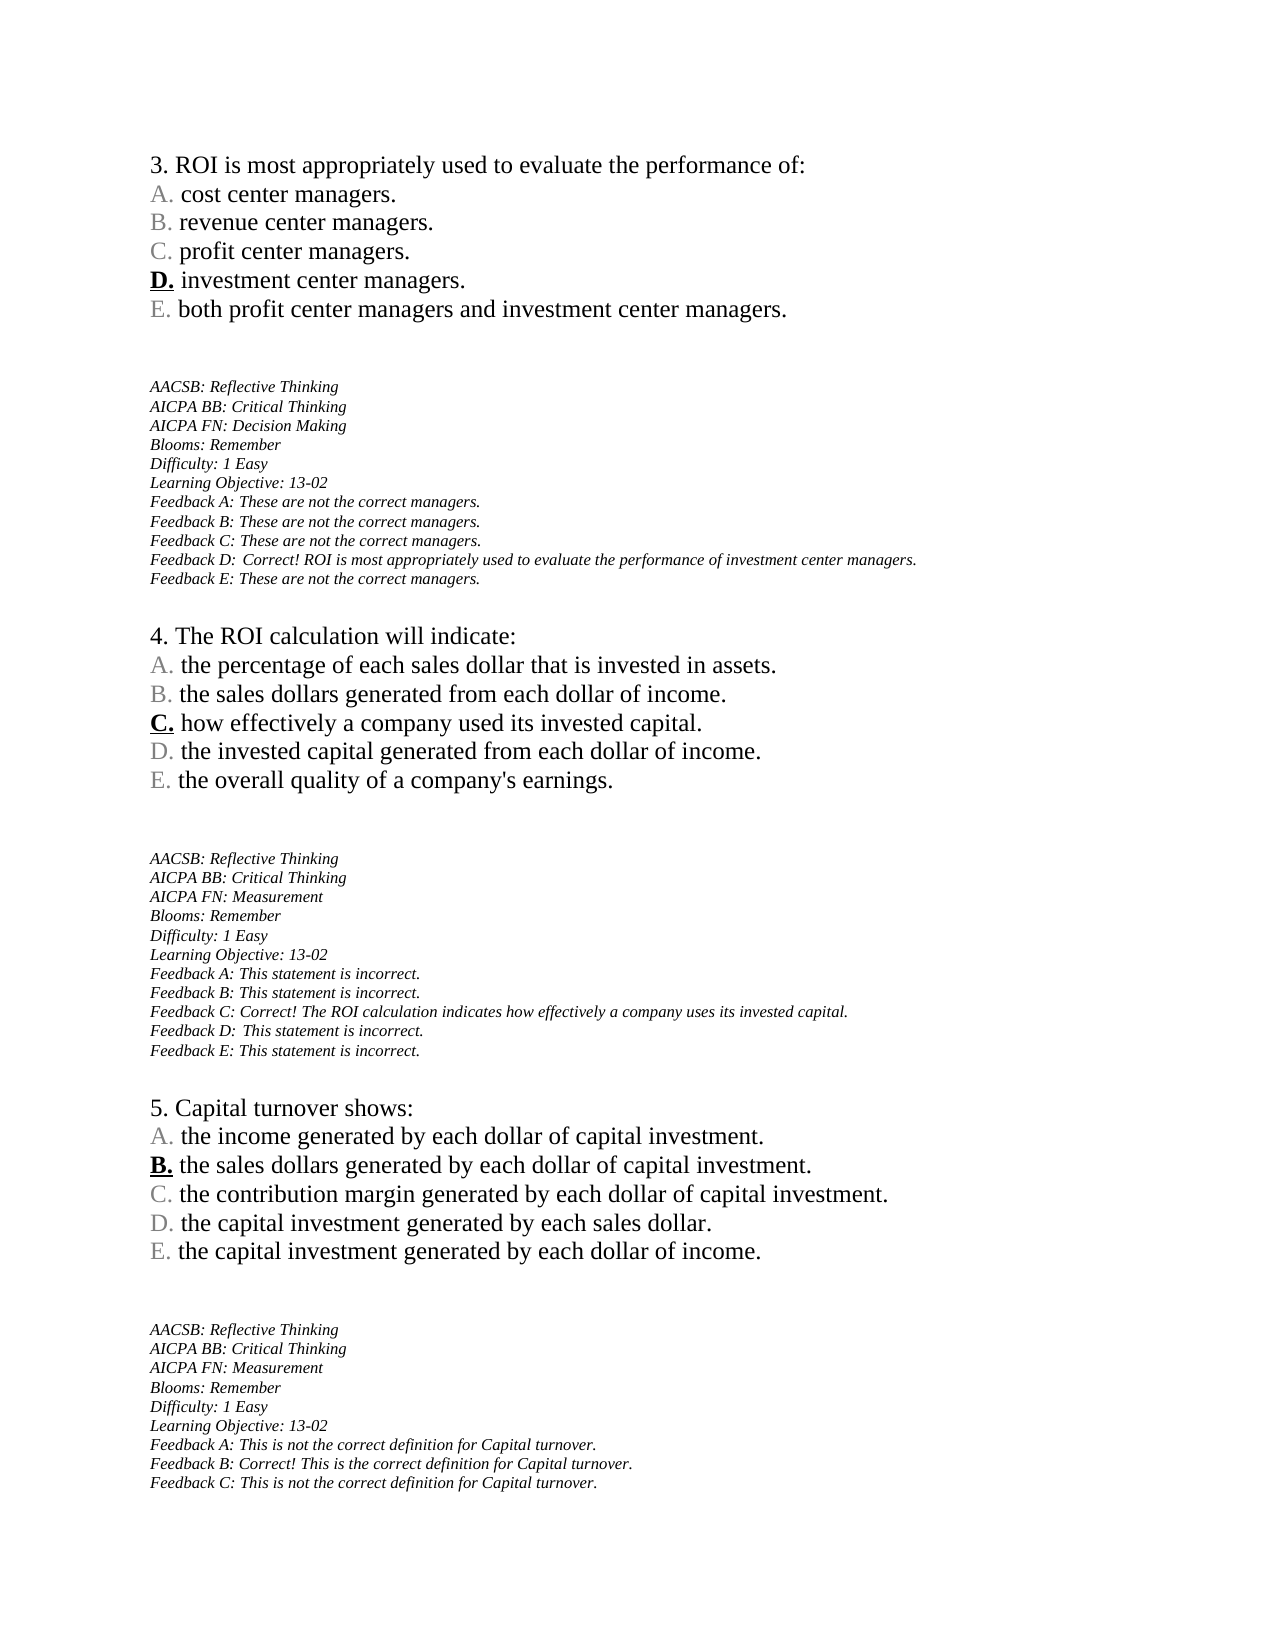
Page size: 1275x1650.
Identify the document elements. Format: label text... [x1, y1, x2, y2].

text AACSB: Reflective Thinking AICPA BB: Critical Thinking AICPA FN: Measurement Blooms: Remember [150, 1320, 1125, 1397]
text Feedback B: Correct! This is the correct definition for Capital turnover. [150, 1454, 1125, 1473]
text Feedback B: These are not the correct managers. [150, 511, 1125, 531]
text 5. Capital turnover shows: A. the income generated by each dollar of capital investment. B. the sales dollars generated by each dollar of capital investment. C. the contribution margin generated by each dollar of capital investment. D. the capital investment generated by each sales dollar. E. the capital investment generated by each dollar of income. [150, 1093, 1125, 1265]
text 4. The ROI calculation will indicate: A. the percentage of each sales dollar that is invested in assets. B. the sales dollars generated from each dollar of income. C. how effectively a company used its invested capital. D. the invested capital generated from each dollar of income. E. the overall quality of a company's earnings. [150, 621, 1125, 794]
text AACSB: Reflective Thinking AICPA BB: Critical Thinking AICPA FN: Decision Making Blooms: Remember Difficulty: 1 Easy Learning Objective: 13-02 Feedback A: These are not the correct managers. [150, 377, 1125, 511]
text Feedback D: Correct! ROI is most appropriately used to evaluate the performance of investment center managers. [150, 550, 1125, 569]
text Learning Objective: 13-02 Feedback A: This is not the correct definition for Capital turnover. [150, 1416, 1125, 1454]
text Feedback E: These are not the correct managers. [150, 569, 1125, 588]
text Feedback C: These are not the correct managers. [150, 531, 1125, 550]
text Feedback D: This statement is incorrect. [150, 1021, 1125, 1040]
text Difficulty: 1 Easy [150, 1397, 1125, 1416]
text Feedback B: This statement is incorrect. [150, 983, 1125, 1002]
text Feedback C: Correct! The ROI calculation indicates how effectively a company uses its invested capital. [150, 1002, 1125, 1021]
text Feedback C: This is not the correct definition for Capital turnover. [150, 1473, 1125, 1492]
text Difficulty: 1 Easy [150, 925, 1125, 944]
text Learning Objective: 13-02 Feedback A: This statement is incorrect. [150, 944, 1125, 983]
text AACSB: Reflective Thinking AICPA BB: Critical Thinking AICPA FN: Measurement Blooms: Remember [150, 849, 1125, 925]
text Feedback E: This statement is incorrect. [150, 1040, 1125, 1059]
text 3. ROI is most appropriately used to evaluate the performance of: A. cost center managers. B. revenue center managers. C. profit center managers. D. investment center managers. E. both profit center managers and investment center managers. [150, 150, 1125, 322]
